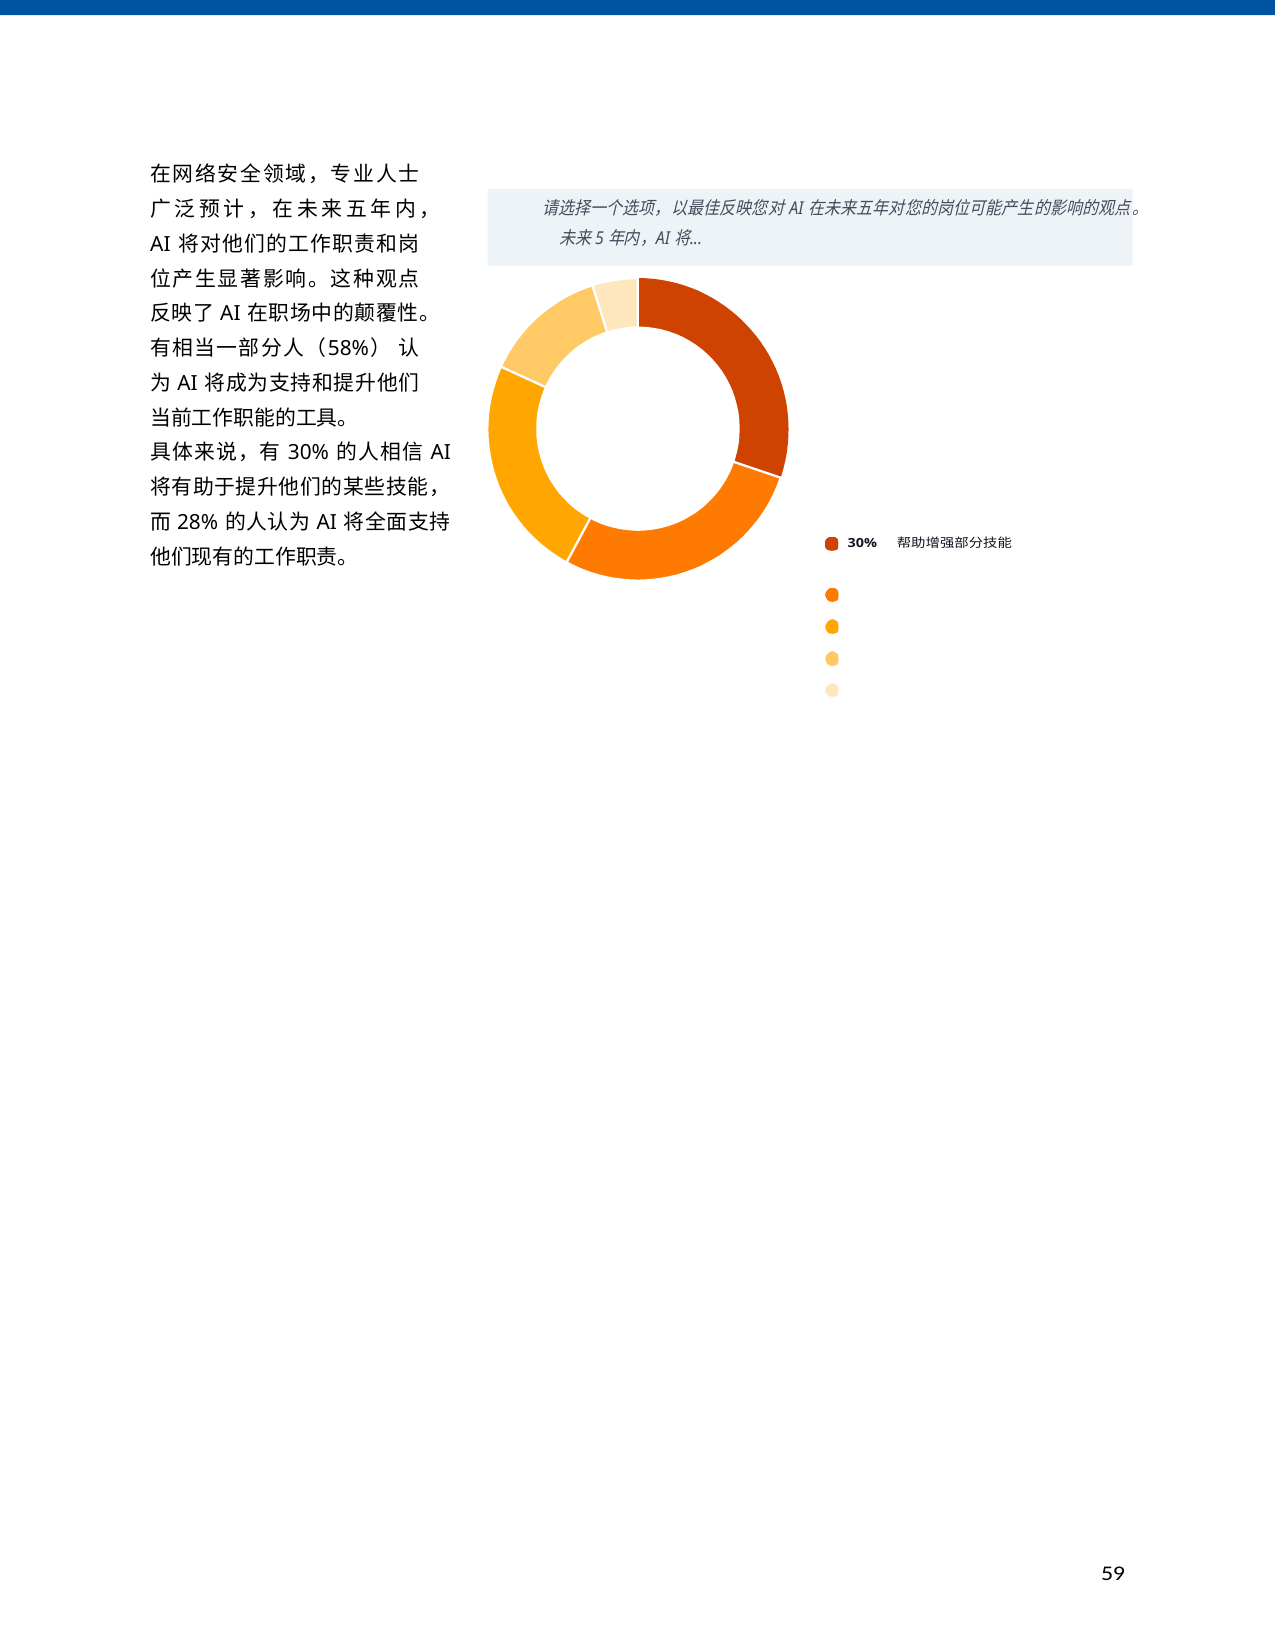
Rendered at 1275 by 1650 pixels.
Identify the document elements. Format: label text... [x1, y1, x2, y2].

text 在网络安全领域，专业人士广泛预计，在未来五年内，AI 将对他们的工作职责和岗位产生显著影响。这种观点反映了 AI 在职场中的颠覆性。有相当一部分人（58%） 认为 AI 将成为支持和提升他们当前工作职能的工具。 [150, 158, 419, 431]
text 具体来说，有 30% 的人相信 AI 将有助于提升他们的某些技能，而 28% 的人认为 AI 将全面支持他们现有的工作职责。 [150, 436, 451, 570]
picture [825, 683, 839, 697]
picture [825, 651, 839, 666]
picture [825, 588, 839, 602]
text 30% 帮助增强部分技能 [825, 529, 1275, 559]
picture [825, 619, 839, 634]
picture [825, 537, 839, 551]
